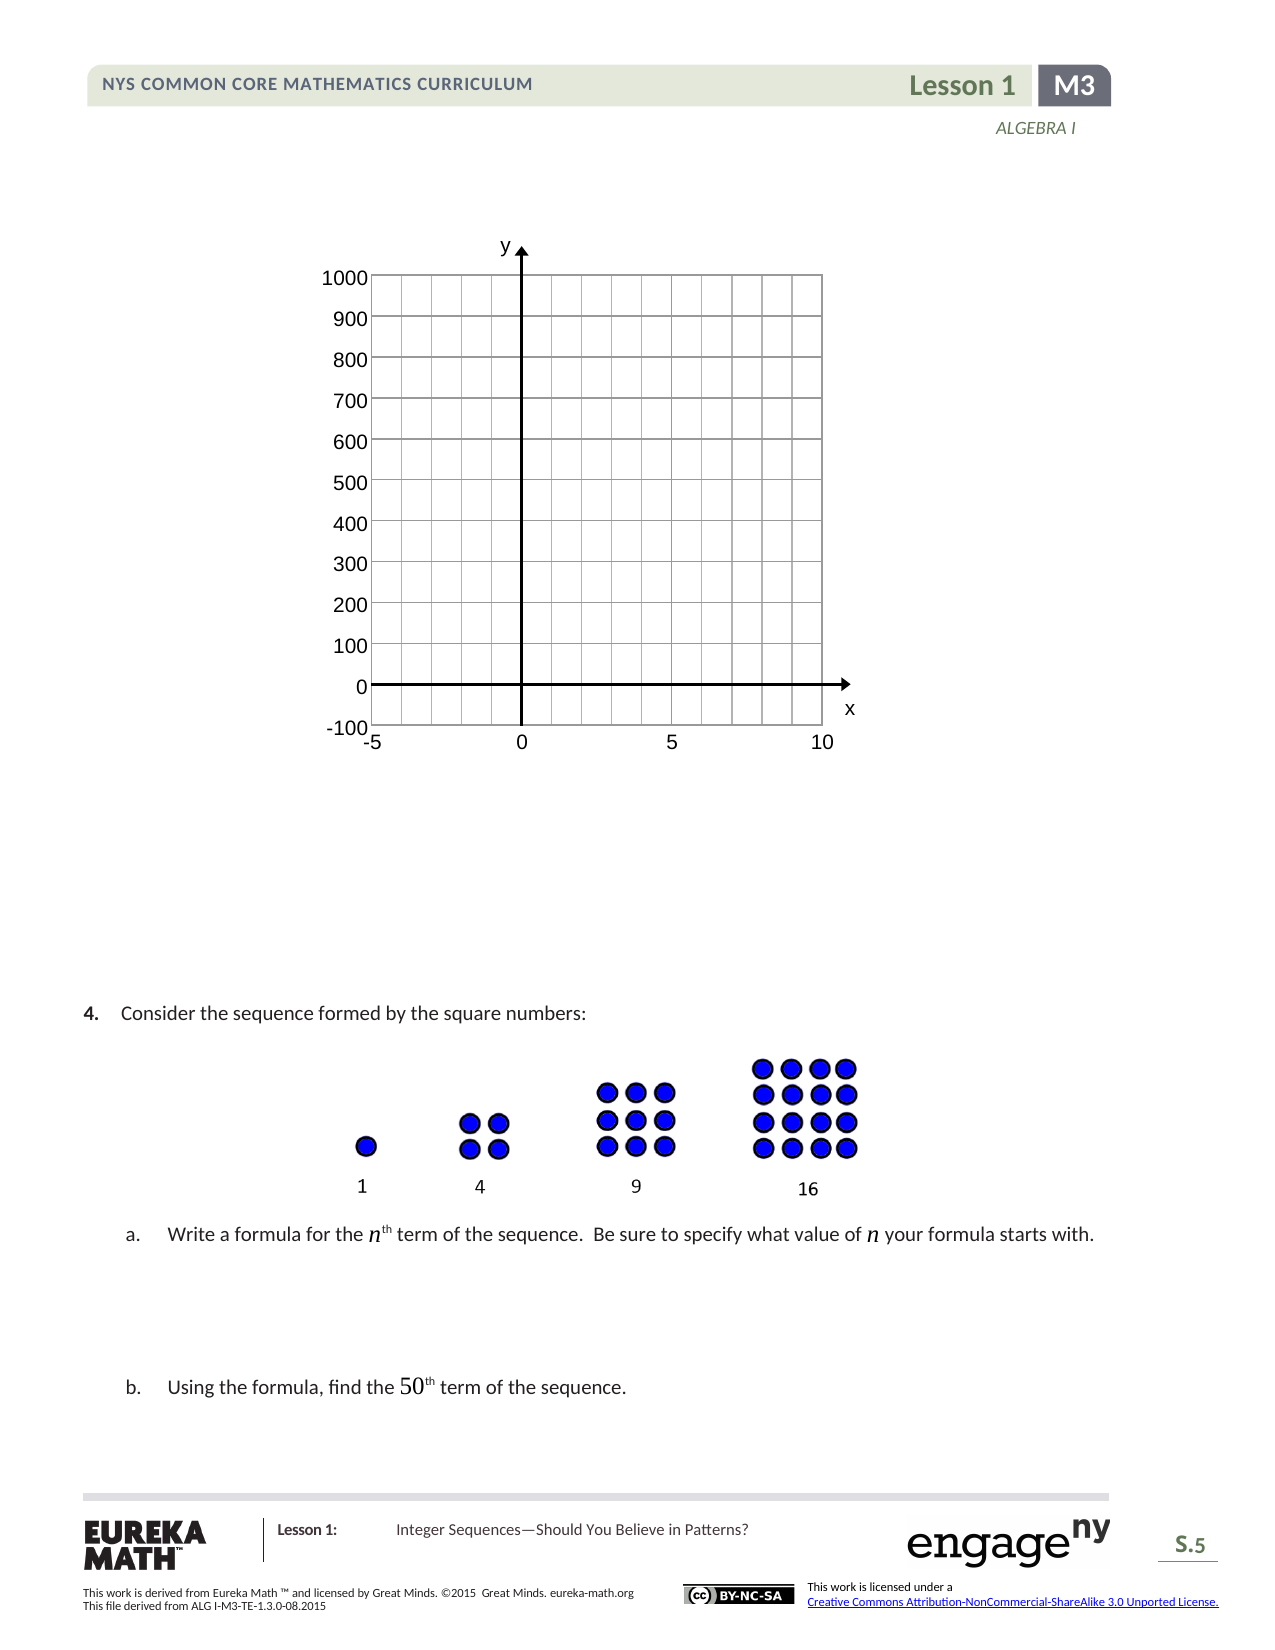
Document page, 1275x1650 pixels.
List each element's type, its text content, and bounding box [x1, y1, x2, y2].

text Consider the sequence formed by the square numbers: [83, 1000, 1108, 1026]
picture [681, 1584, 794, 1604]
list Using the formula, find the th term of the sequence. [125, 1373, 1108, 1401]
picture [74, 1513, 209, 1574]
list Write a formula for the th term of the sequence. Be sure to specify what value of your formula starts with. [125, 1220, 1108, 1248]
picture [906, 1515, 1110, 1569]
